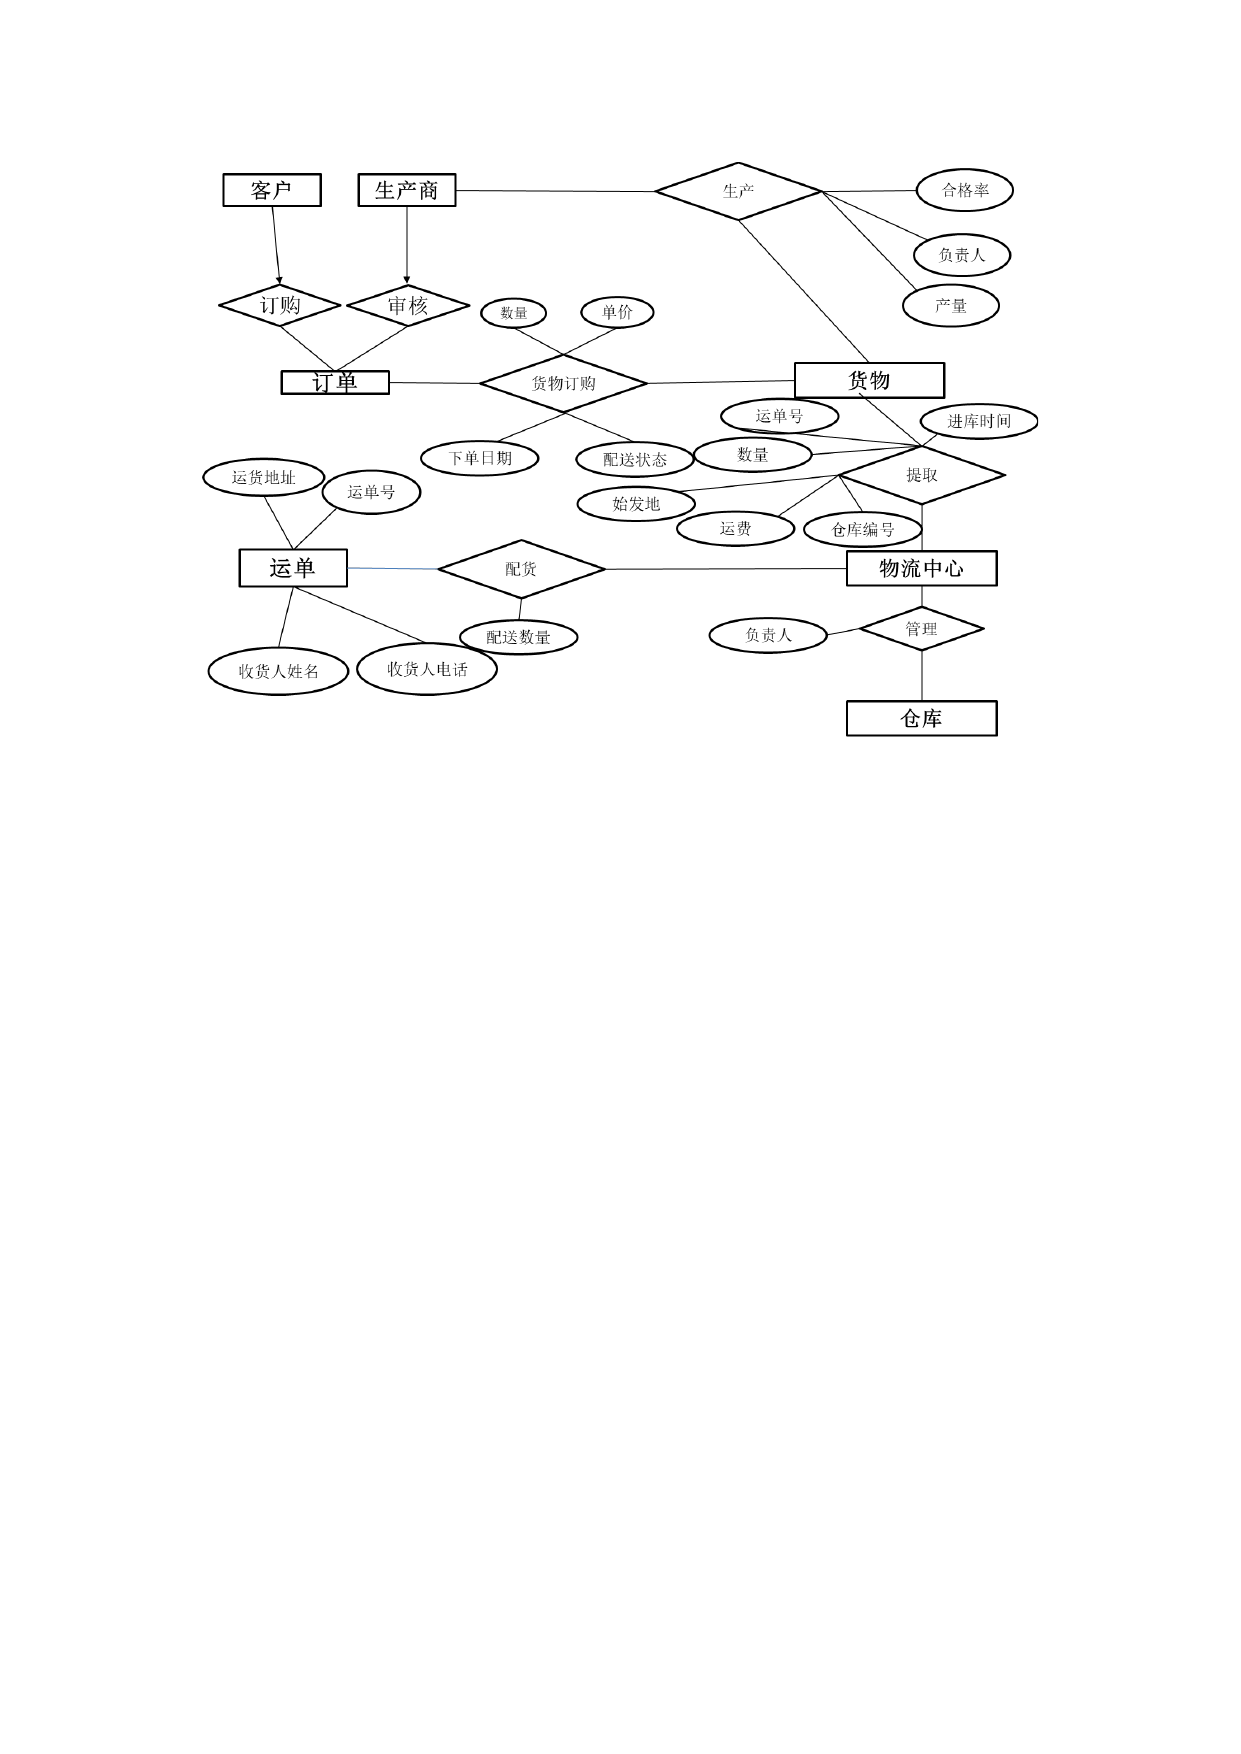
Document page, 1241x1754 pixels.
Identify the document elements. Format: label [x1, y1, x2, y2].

picture [202, 162, 1039, 742]
